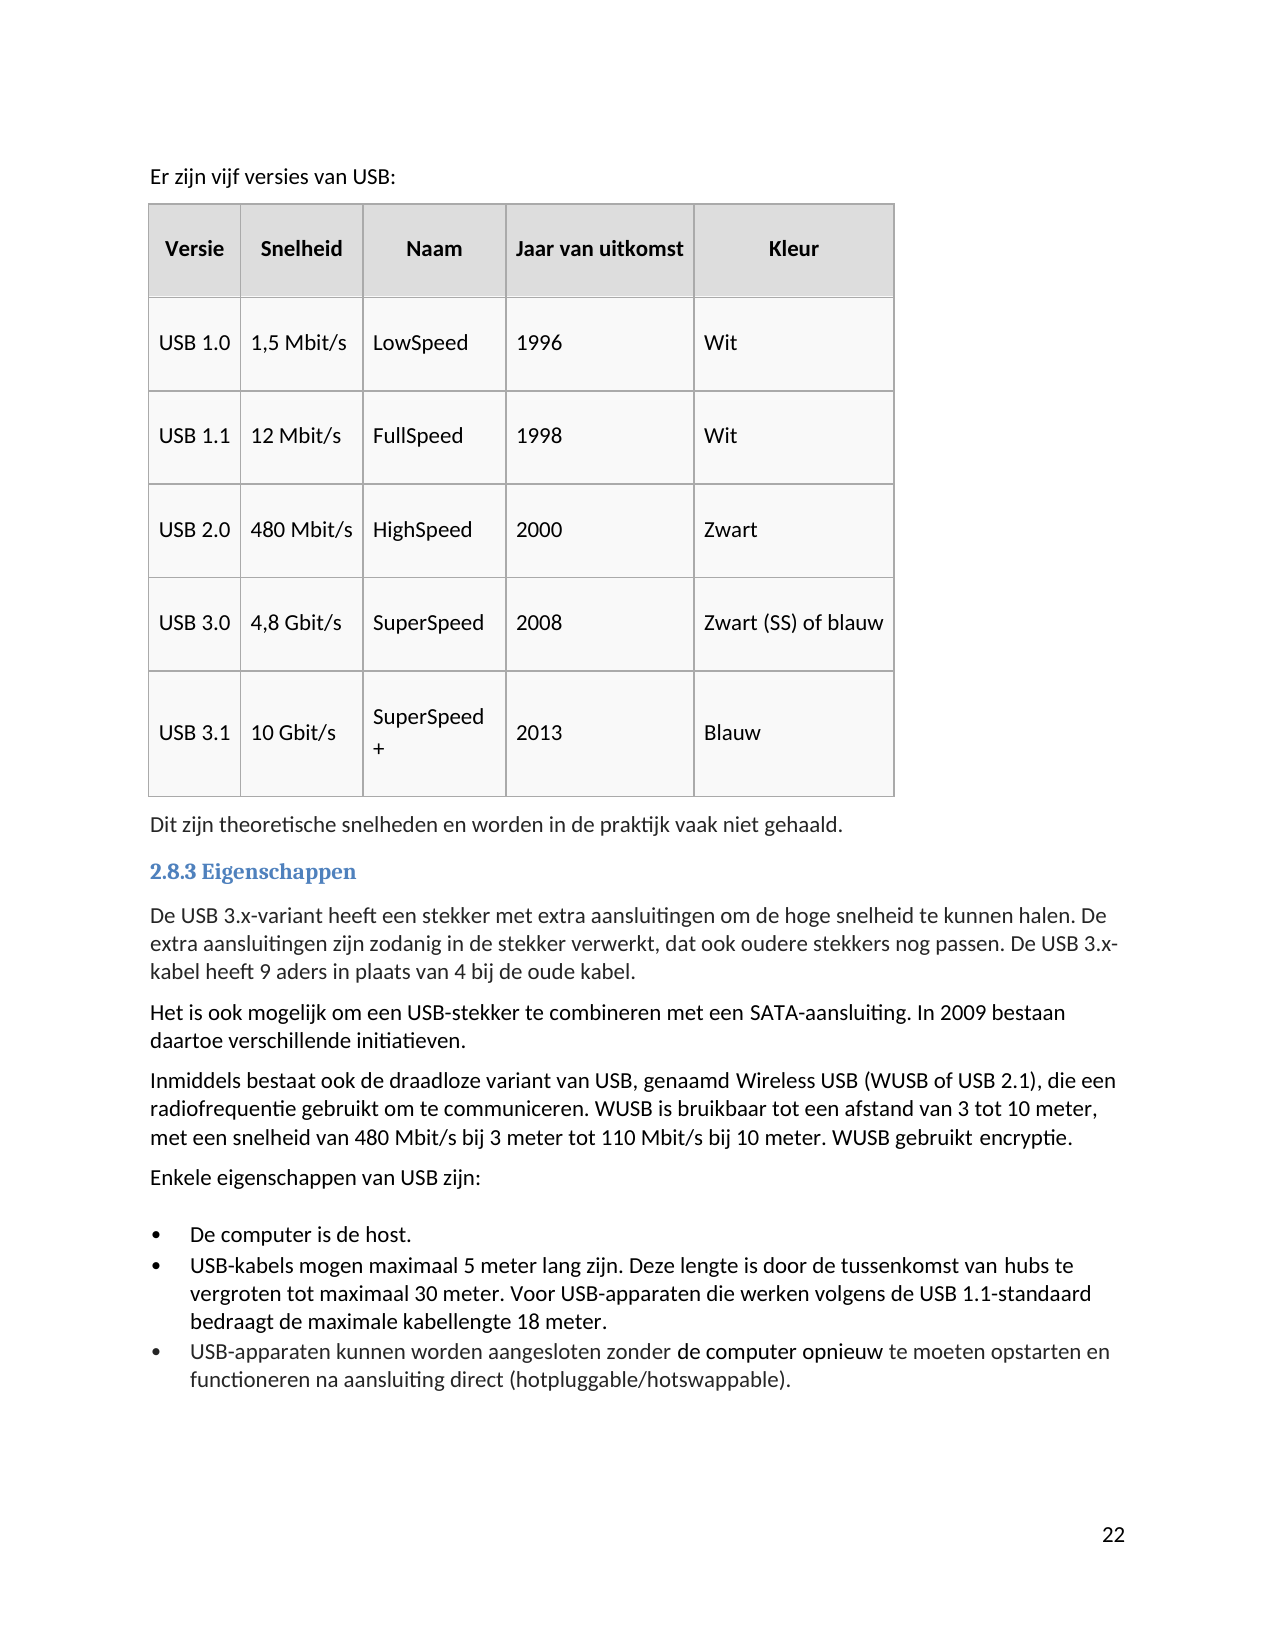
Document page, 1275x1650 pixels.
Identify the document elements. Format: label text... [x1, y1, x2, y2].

list USB-apparaten kunnen worden aangesloten zonder de computer opnieuw te moeten opstarten en functioneren na aansluiting direct (hotpluggable/hotswappable). [152, 1337, 1125, 1393]
table_cell 1998 [507, 392, 693, 483]
table_cell SuperSpeed+ [364, 672, 505, 796]
table_cell 2000 [507, 485, 693, 577]
table_header Naam [364, 205, 505, 296]
text Het is ook mogelijk om een USB-stekker te combineren met een SATA-aansluiting. In 2009 bestaan daartoe verschillende initiatieven. [150, 998, 1125, 1054]
table_cell USB 2.0 [149, 485, 240, 577]
list USB-kabels mogen maximaal 5 meter lang zijn. Deze lengte is door de tussenkomst van hubs te vergroten tot maximaal 30 meter. Voor USB-apparaten die werken volgens de USB 1.1-standaard bedraagt de maximale kabellengte 18 meter. [152, 1251, 1125, 1335]
table_cell USB 3.1 [149, 672, 240, 796]
table_cell Blauw [695, 672, 893, 796]
subtitle 2.8.3 Eigenschappen [150, 859, 1125, 885]
table_cell Wit [695, 298, 893, 390]
table_cell USB 1.0 [149, 298, 240, 390]
table_cell 12 Mbit/s [241, 392, 362, 483]
table_header Kleur [695, 205, 893, 296]
table_cell Zwart (SS) of blauw [695, 578, 893, 670]
table_cell SuperSpeed [364, 578, 505, 670]
table_cell 2008 [507, 578, 693, 670]
table_cell Wit [695, 392, 893, 483]
table_cell 480 Mbit/s [241, 485, 362, 577]
table_cell 1996 [507, 298, 693, 390]
text Er zijn vijf versies van USB: [150, 162, 1125, 191]
text De USB 3.x-variant heeft een stekker met extra aansluitingen om de hoge snelheid te kunnen halen. De extra aansluitingen zijn zodanig in de stekker verwerkt, dat ook oudere stekkers nog passen. De USB 3.x-kabel heeft 9 aders in plaats van 4 bij de oude kabel. [150, 901, 1125, 986]
table_cell 1,5 Mbit/s [241, 298, 362, 390]
table_cell Zwart [695, 485, 893, 577]
table_cell USB 3.0 [149, 578, 240, 670]
text Enkele eigenschappen van USB zijn: [150, 1163, 1125, 1191]
table_cell 4,8 Gbit/s [241, 578, 362, 670]
text Dit zijn theoretische snelheden en worden in de praktijk vaak niet gehaald. [150, 810, 1125, 838]
table_header Jaar van uitkomst [507, 205, 693, 296]
table_header Versie [149, 205, 240, 296]
list De computer is de host. [152, 1220, 1125, 1248]
table_cell LowSpeed [364, 298, 505, 390]
table_header Snelheid [241, 205, 362, 296]
table_cell USB 1.1 [149, 392, 240, 483]
table_cell 10 Gbit/s [241, 672, 362, 796]
text Inmiddels bestaat ook de draadloze variant van USB, genaamd Wireless USB (WUSB of USB 2.1), die een radiofrequentie gebruikt om te communiceren. WUSB is bruikbaar tot een afstand van 3 tot 10 meter, met een snelheid van 480 Mbit/s bij 3 meter tot 110 Mbit/s bij 10 meter. WUSB gebruikt encryptie. [150, 1067, 1125, 1151]
table_cell 2013 [507, 672, 693, 796]
table_cell FullSpeed [364, 392, 505, 483]
table_cell HighSpeed [364, 485, 505, 577]
